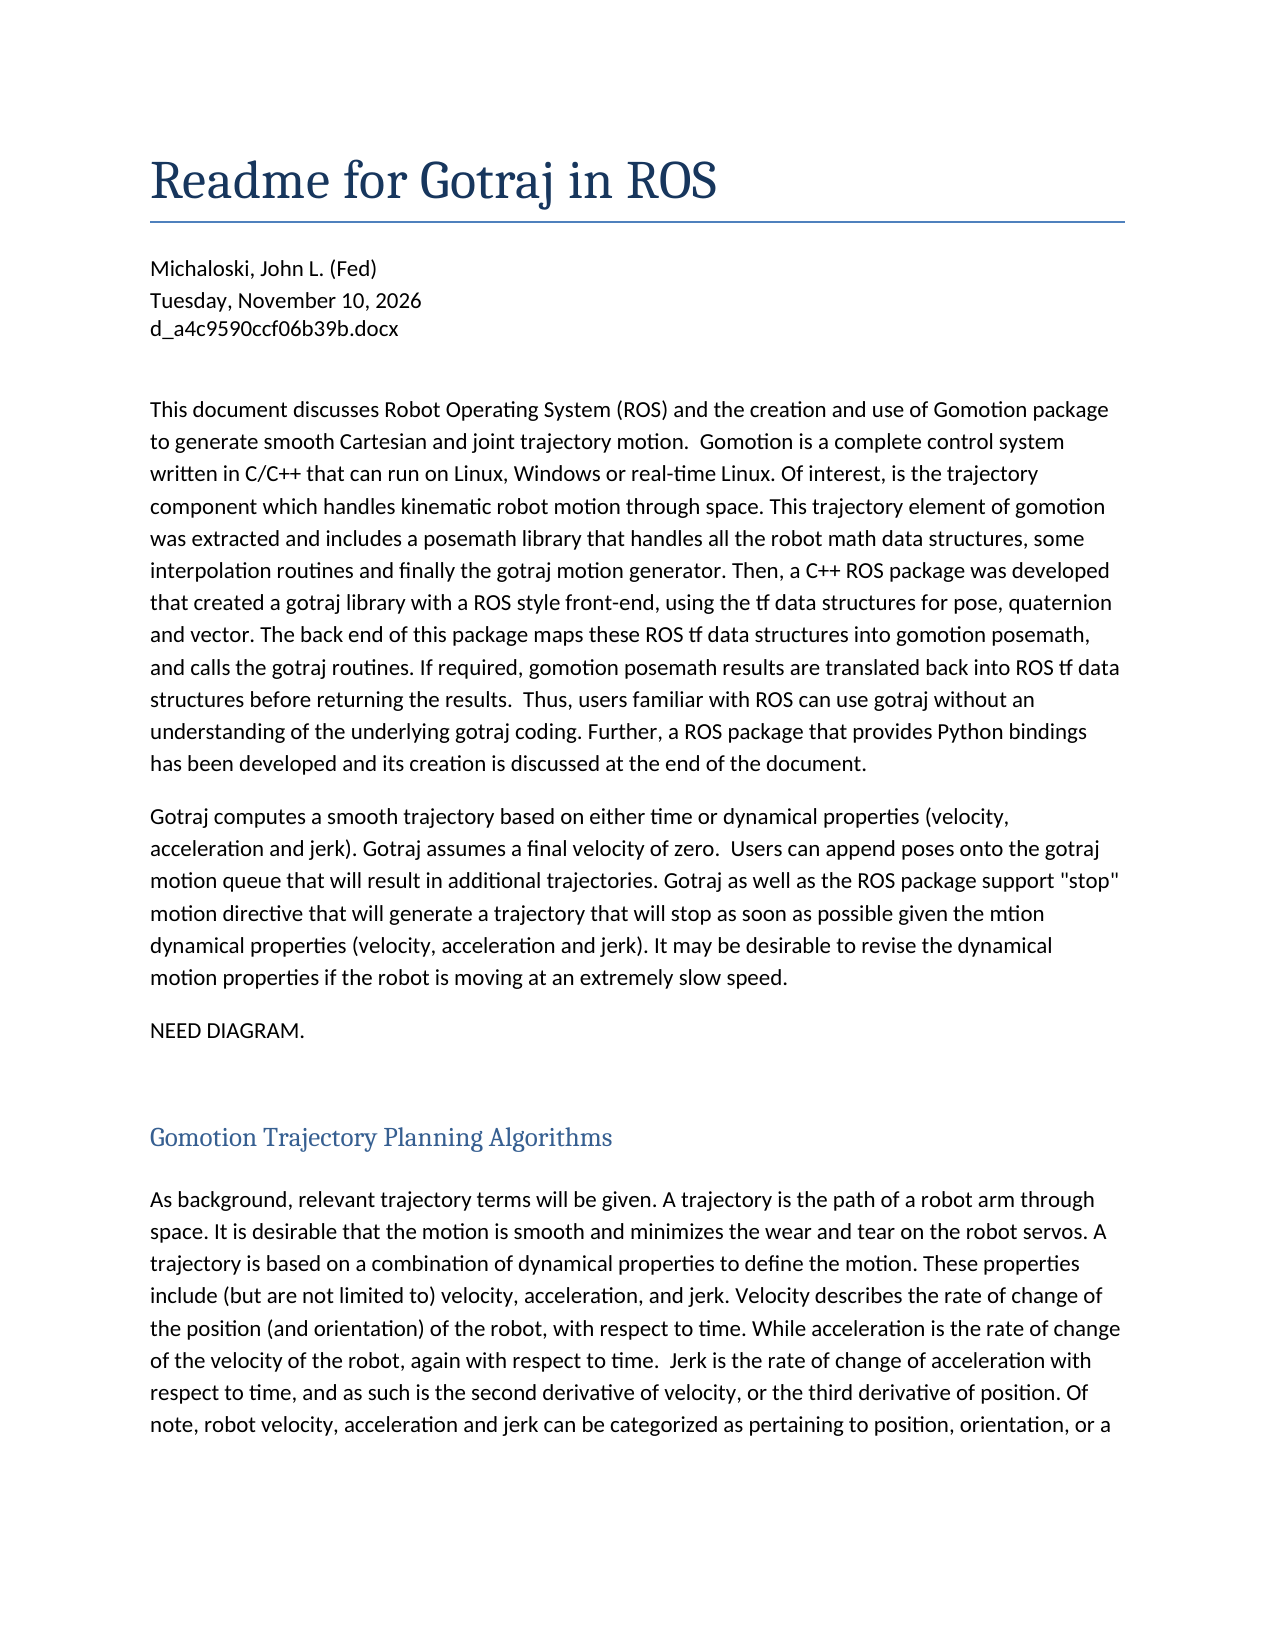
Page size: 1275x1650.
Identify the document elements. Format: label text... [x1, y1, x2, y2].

text NEED DIAGRAM. [150, 1016, 1125, 1044]
title Readme for Gotraj in ROS [150, 150, 1125, 221]
text Wednesday, March 29, 2017 [150, 286, 1125, 314]
subtitle Gomotion Trajectory Planning Algorithms [150, 1122, 1125, 1153]
text This document discusses Robot Operating System (ROS) and the creation and use of Gomotion package to generate smooth Cartesian and joint trajectory motion. Gomotion is a complete control system written in C/C++ that can run on Linux, Windows or real-time Linux. Of interest, is the trajectory component which handles kinematic robot motion through space. This trajectory element of gomotion was extracted and includes a posemath library that handles all the robot math data structures, some interpolation routines and finally the gotraj motion generator. Then, a C++ ROS package was developed that created a gotraj library with a ROS style front-end, using the tf data structures for pose, quaternion and vector. The back end of this package maps these ROS tf data structures into gomotion posemath, and calls the gotraj routines. If required, gomotion posemath results are translated back into ROS tf data structures before returning the results. Thus, users familiar with ROS can use gotraj without an understanding of the underlying gotraj coding. Further, a ROS package that provides Python bindings has been developed and its creation is discussed at the end of the document. [150, 395, 1125, 777]
text Gotraj.docx [150, 314, 1125, 342]
text Gotraj computes a smooth trajectory based on either time or dynamical properties (velocity, acceleration and jerk). Gotraj assumes a final velocity of zero. Users can append poses onto the gotraj motion queue that will result in additional trajectories. Gotraj as well as the ROS package support "stop" motion directive that will generate a trajectory that will stop as soon as possible given the mtion dynamical properties (velocity, acceleration and jerk). It may be desirable to revise the dynamical motion properties if the robot is moving at an extremely slow speed. [150, 802, 1125, 991]
